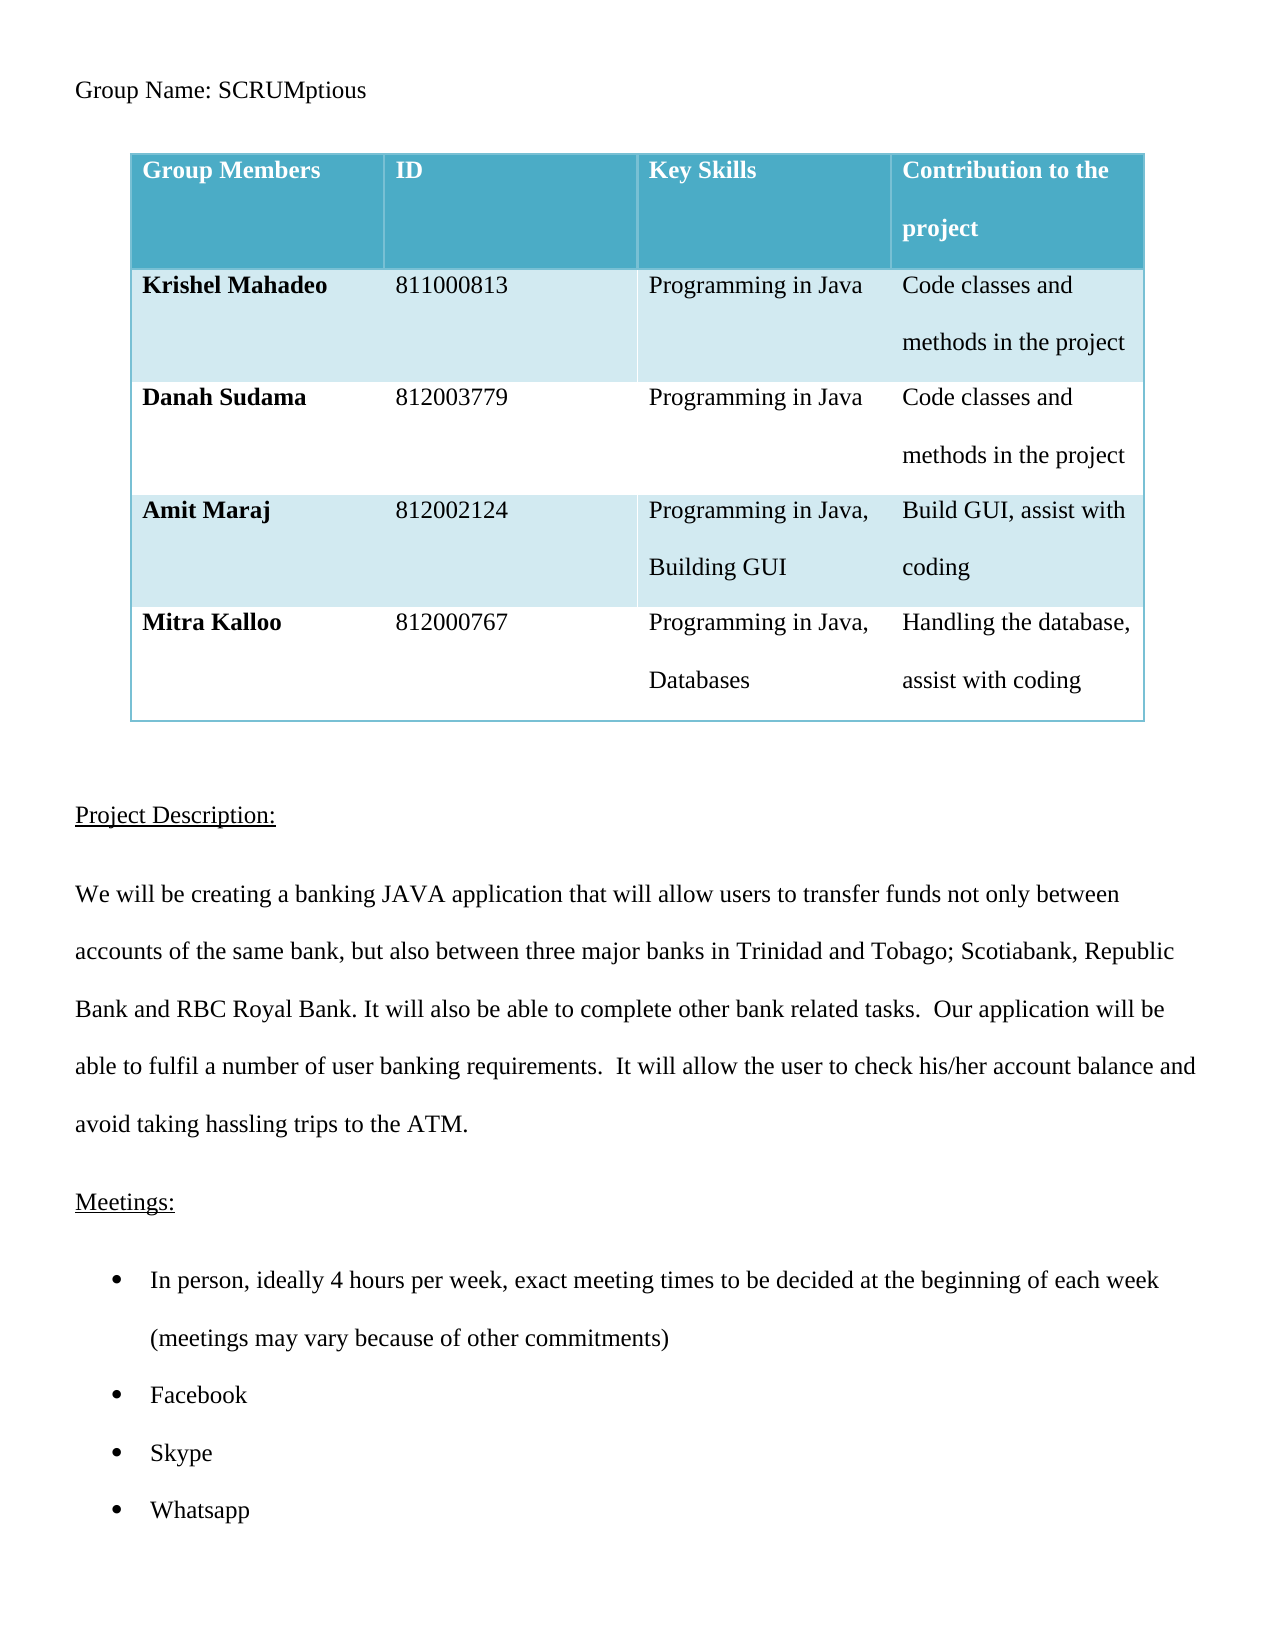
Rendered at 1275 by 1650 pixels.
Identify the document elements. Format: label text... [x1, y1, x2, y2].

table_cell Programming in Java [638, 270, 891, 382]
list Whatsapp [112, 1495, 1200, 1524]
table_cell Danah Sudama [132, 383, 384, 495]
table_cell Code classes and methods in the project [891, 270, 1143, 382]
table_cell Handling the database, assist with coding [891, 608, 1143, 720]
list Facebook [112, 1380, 1200, 1409]
table_cell Amit Maraj [132, 495, 384, 607]
list Skype [112, 1438, 1200, 1467]
table_cell 812002124 [384, 495, 637, 607]
table_cell Mitra Kalloo [132, 608, 384, 720]
table_header Group Members [132, 155, 383, 268]
table_cell Programming in Java [638, 383, 891, 495]
table_cell Krishel Mahadeo [132, 270, 384, 382]
table_cell Code classes and methods in the project [891, 383, 1143, 495]
table_cell Programming in Java, Databases [638, 608, 891, 720]
text Group Name: SCRUMptious [75, 75, 1200, 104]
table_cell 812003779 [384, 383, 637, 495]
text Project Description: [75, 800, 1200, 829]
text Meetings: [75, 1187, 1200, 1216]
list In person, ideally 4 hours per week, exact meeting times to be decided at the beginning of each week (meetings may vary because of other commitments) [112, 1265, 1200, 1352]
table_cell 812000767 [384, 608, 637, 720]
table_header ID [385, 155, 636, 268]
table_cell Programming in Java, Building GUI [638, 495, 891, 607]
table_header Key Skills [639, 155, 890, 268]
table_cell Build GUI, assist with coding [891, 495, 1143, 607]
table_header Contribution to the project [892, 155, 1143, 268]
table_cell 811000813 [384, 270, 637, 382]
text We will be creating a banking JAVA application that will allow users to transfer funds not only between accounts of the same bank, but also between three major banks in Trinidad and Tobago; Scotiabank, Republic Bank and RBC Royal Bank. It will also be able to complete other bank related tasks. Our application will be able to fulfil a number of user banking requirements. It will allow the user to check his/her account balance and avoid taking hassling trips to the ATM. [75, 879, 1200, 1137]
